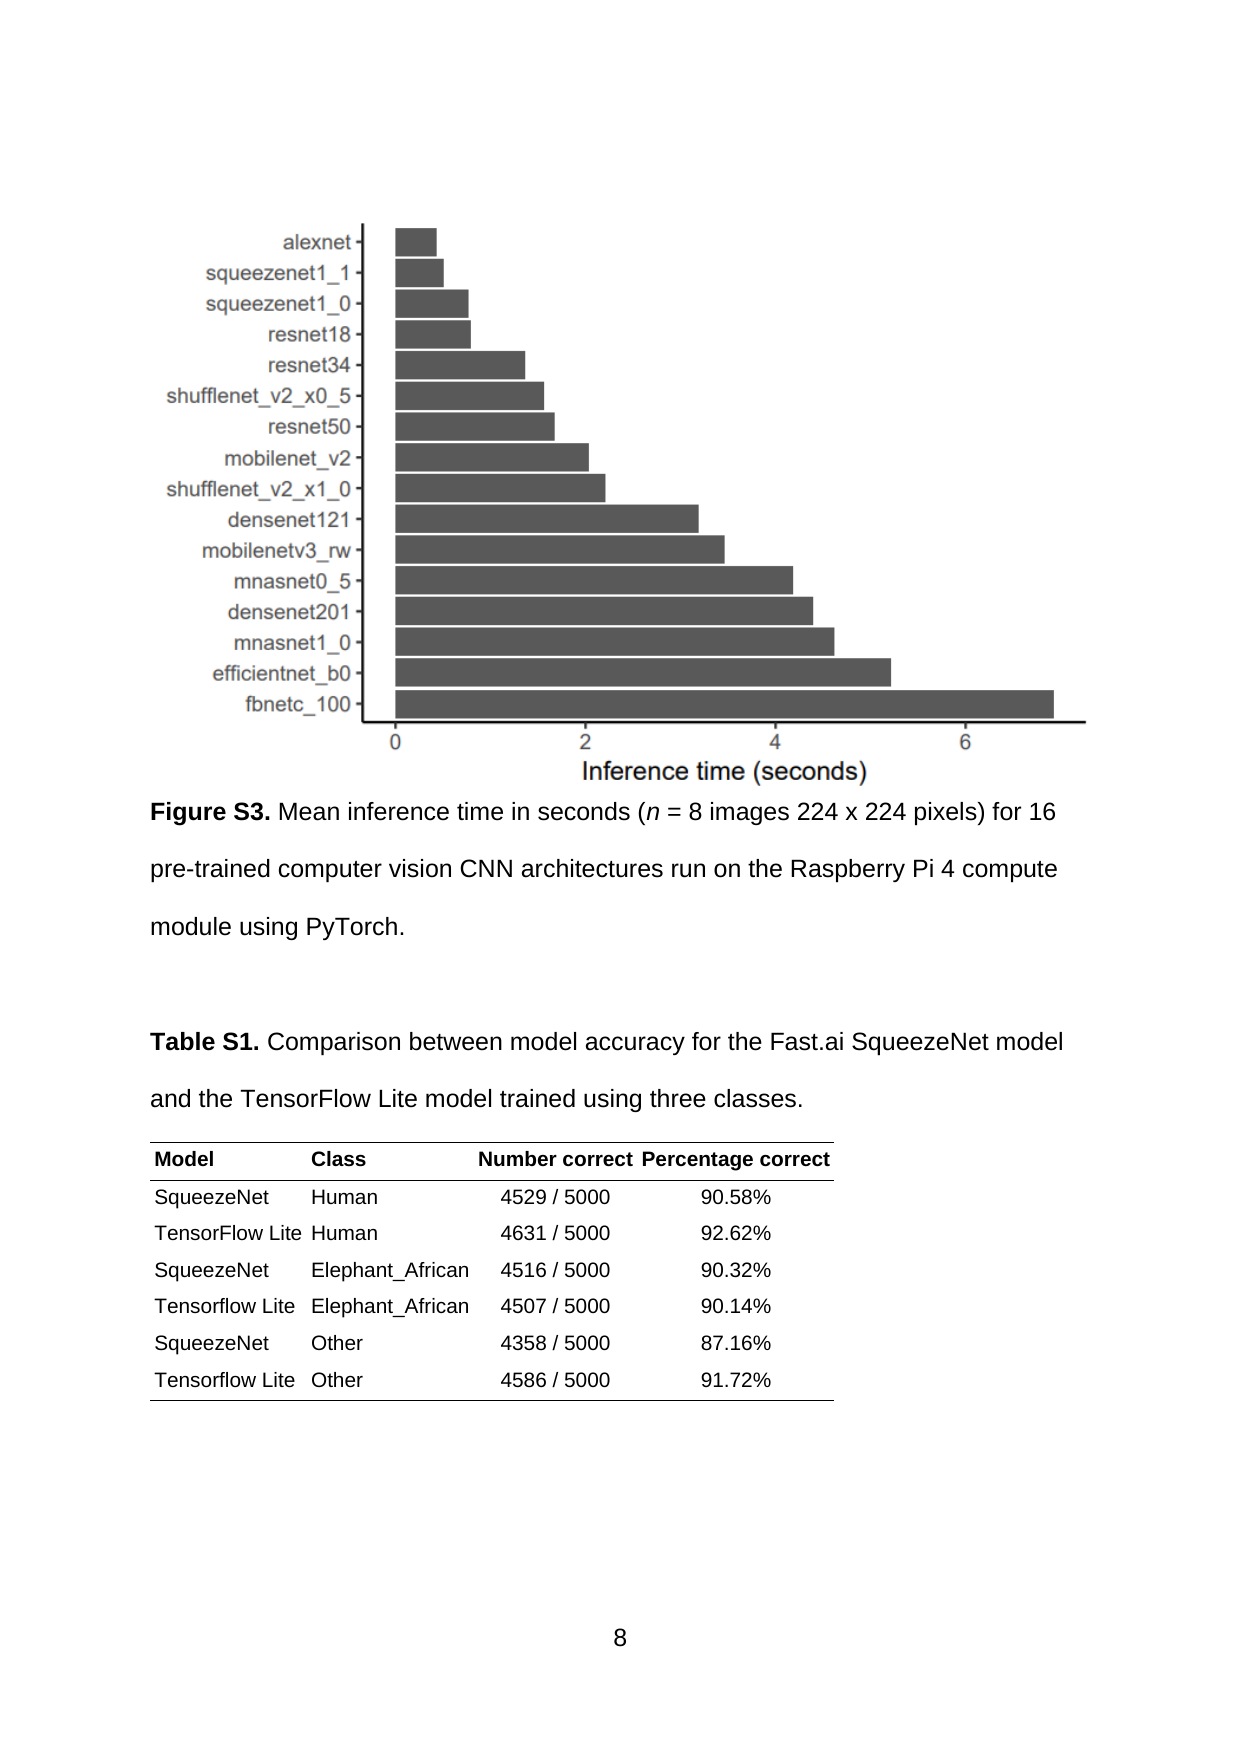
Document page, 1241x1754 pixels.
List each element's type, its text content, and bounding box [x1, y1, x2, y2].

table_cell 4631 / 5000 [474, 1217, 637, 1254]
table_header Class [307, 1143, 473, 1179]
text Figure S3. Mean inference time in seconds (n = 8 images 224 x 224 pixels) for 16 pre-trained computer vision CNN architectures run on the Raspberry Pi 4 compute module using PyTorch. [150, 797, 1090, 941]
table_cell 4529 / 5000 [474, 1181, 637, 1217]
table_cell Elephant_African [307, 1290, 473, 1327]
table_cell Human [307, 1217, 473, 1254]
table_cell 90.32% [637, 1254, 834, 1290]
table_cell 91.72% [637, 1363, 834, 1400]
table_cell 4507 / 5000 [474, 1290, 637, 1327]
table_cell Human [307, 1181, 473, 1217]
table_cell Elephant_African [307, 1254, 473, 1290]
table_cell 4516 / 5000 [474, 1254, 637, 1290]
table_cell Tensorflow Lite [150, 1363, 307, 1400]
table_cell Other [307, 1363, 473, 1400]
table_cell 90.14% [637, 1290, 834, 1327]
table_cell SqueezeNet [150, 1327, 307, 1363]
table_cell Tensorflow Lite [150, 1290, 307, 1327]
table_cell 4586 / 5000 [474, 1363, 637, 1400]
table_header Number correct [474, 1143, 637, 1179]
table_header Percentage correct [637, 1143, 834, 1179]
table_cell 4358 / 5000 [474, 1327, 637, 1363]
table_cell SqueezeNet [150, 1181, 307, 1217]
table_header Model [150, 1143, 307, 1179]
text Table S1. Comparison between model accuracy for the Fast.ai SqueezeNet model and the TensorFlow Lite model trained using three classes. [150, 1027, 1090, 1113]
table_cell Other [307, 1327, 473, 1363]
table_cell 90.58% [637, 1181, 834, 1217]
picture [150, 150, 1125, 793]
table_cell 87.16% [637, 1327, 834, 1363]
table_cell SqueezeNet [150, 1254, 307, 1290]
table_cell TensorFlow Lite [150, 1217, 307, 1254]
table_cell 92.62% [637, 1217, 834, 1254]
